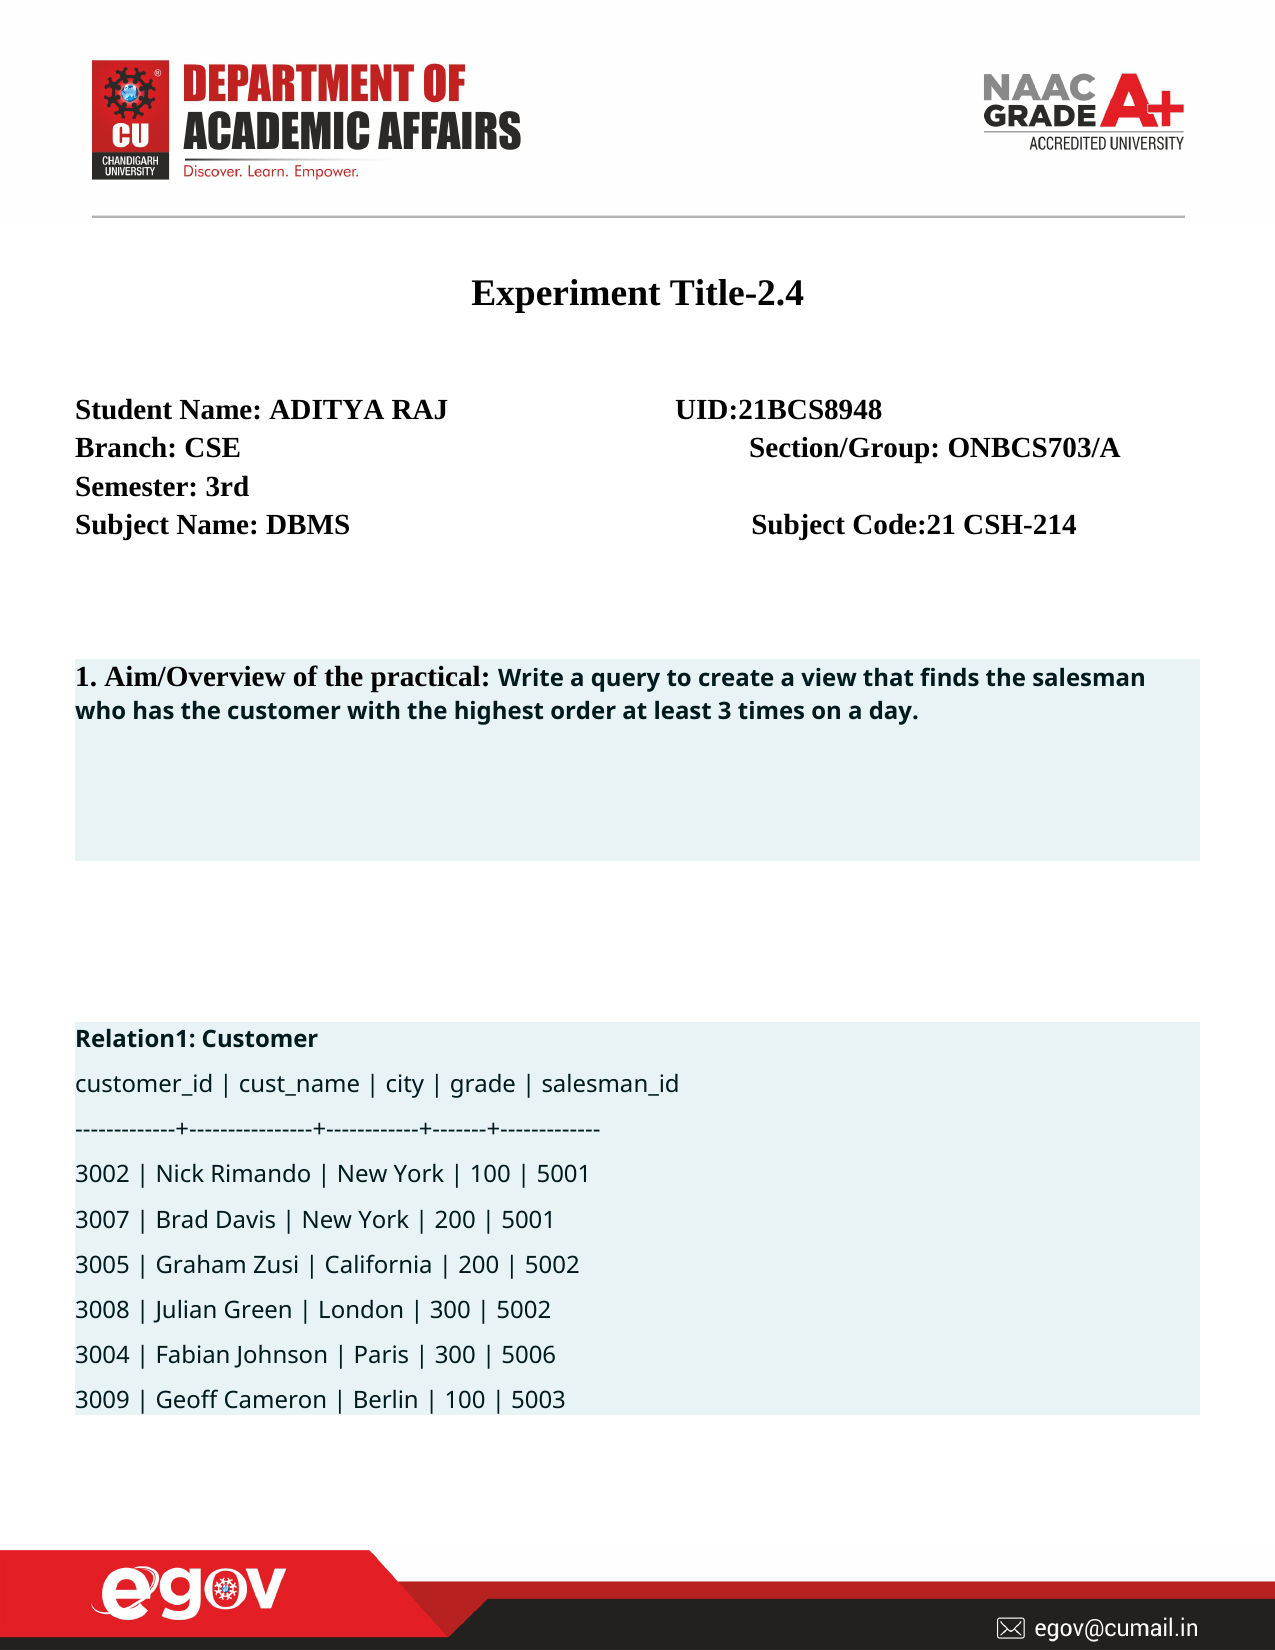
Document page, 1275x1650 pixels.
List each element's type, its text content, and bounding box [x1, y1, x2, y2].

text Relation1: Customer [75, 1022, 1200, 1054]
picture [0, 1549, 1275, 1650]
text Student Name: ADITYA RAJ UID:21BCS8948 [75, 392, 1200, 425]
text 1. Aim/Overview of the practical: Write a query to create a view that finds the salesman who has the customer with the highest order at least 3 times on a day. [75, 659, 1200, 726]
text customer_id | cust_name | city | grade | salesman_id [75, 1067, 1200, 1100]
text 3008 | Julian Green | London | 300 | 5002 [75, 1293, 1200, 1325]
text 3009 | Geoff Cameron | Berlin | 100 | 5003 [75, 1383, 1200, 1415]
picture [0, 0, 1275, 218]
text 3004 | Fabian Johnson | Paris | 300 | 5006 [75, 1338, 1200, 1370]
text 3007 | Brad Davis | New York | 200 | 5001 [75, 1202, 1200, 1235]
text -------------+----------------+------------+-------+------------- [75, 1112, 1200, 1145]
text 3005 | Graham Zusi | California | 200 | 5002 [75, 1247, 1200, 1280]
text Subject Name: DBMS Subject Code:21 CSH-214 [75, 507, 1200, 541]
text Branch: CSE Section/Group: ONBCS703/A [75, 430, 1200, 464]
text 3002 | Nick Rimando | New York | 100 | 5001 [75, 1157, 1200, 1190]
text Semester: 3rd [75, 469, 1200, 502]
text Experiment Title-2.4 [75, 270, 1200, 313]
